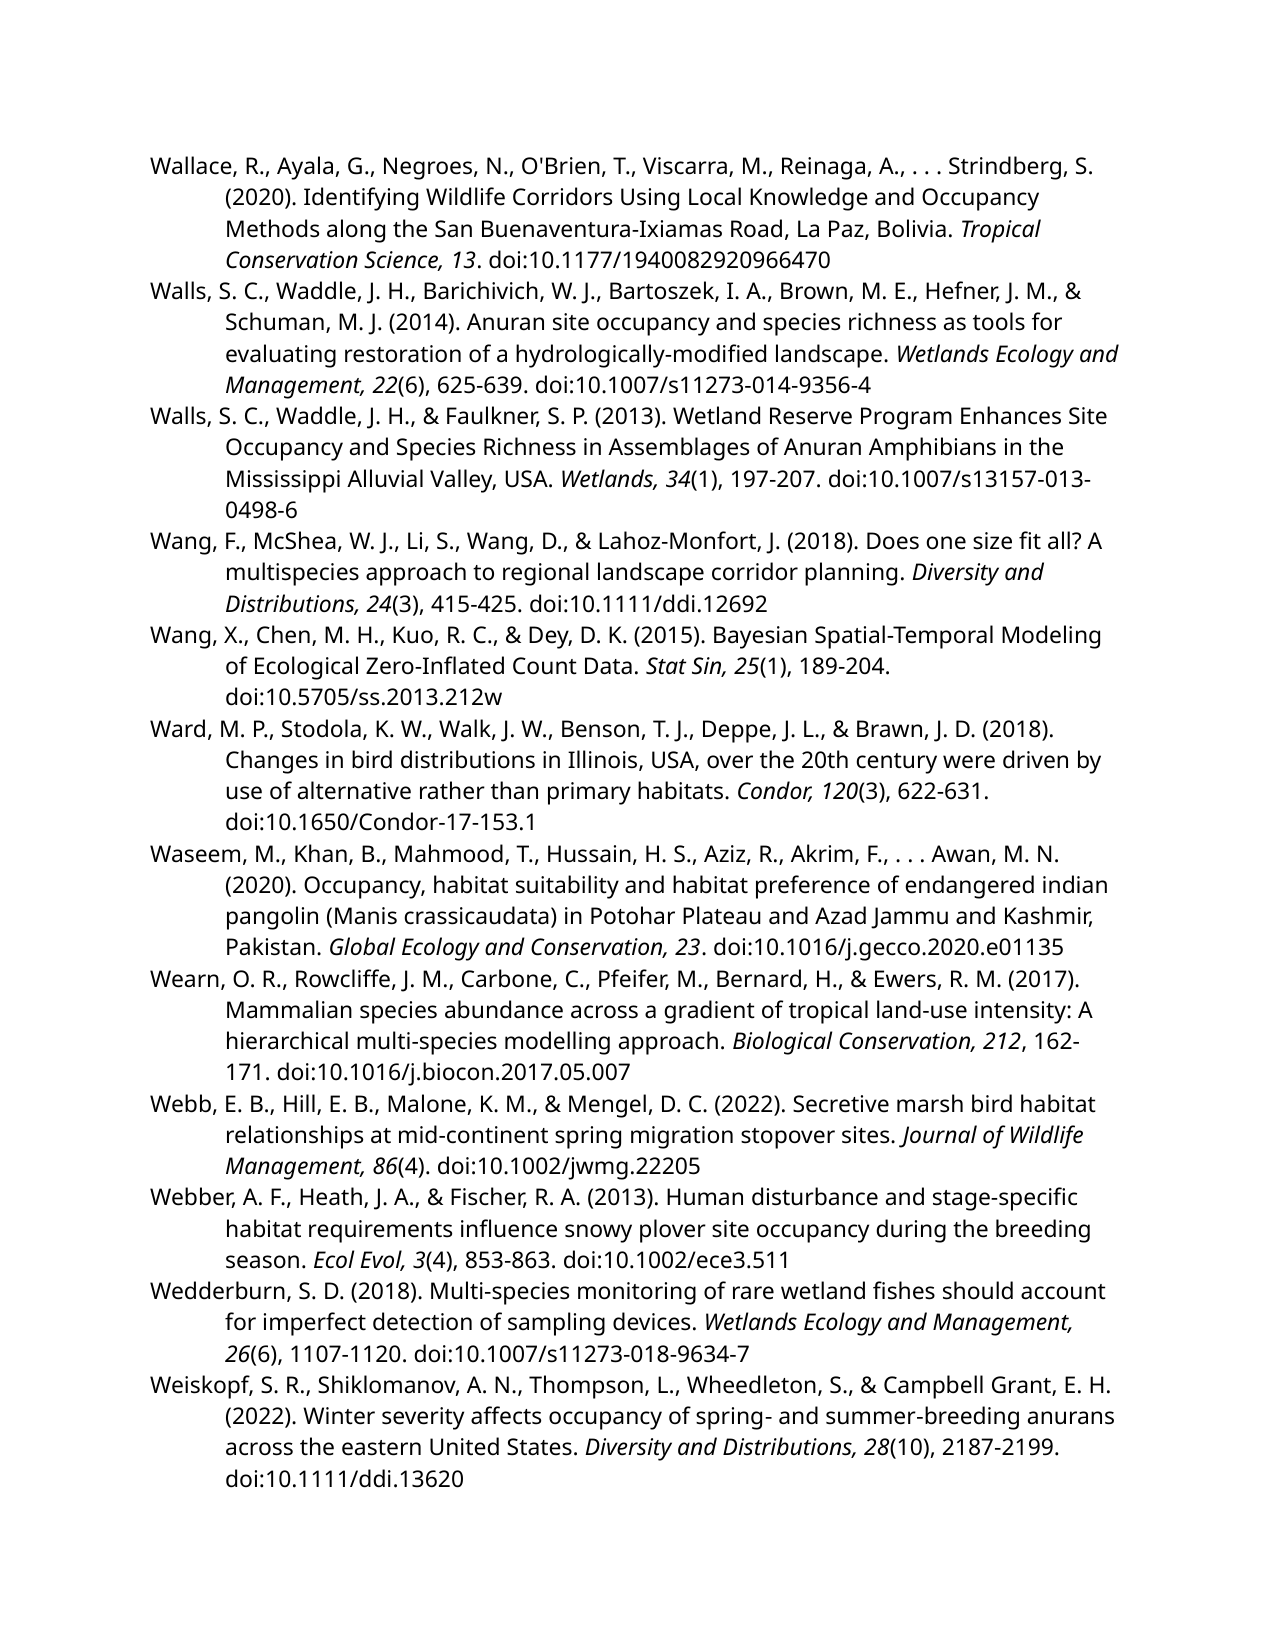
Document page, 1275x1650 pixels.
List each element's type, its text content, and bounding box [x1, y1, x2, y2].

text Webber, A. F., Heath, J. A., & Fischer, R. A. (2013). Human disturbance and stage-specific habitat requirements influence snowy plover site occupancy during the breeding season. Ecol Evol, 3(4), 853-863. doi:10.1002/ece3.511 [150, 1181, 1125, 1275]
text Wearn, O. R., Rowcliffe, J. M., Carbone, C., Pfeifer, M., Bernard, H., & Ewers, R. M. (2017). Mammalian species abundance across a gradient of tropical land-use intensity: A hierarchical multi-species modelling approach. Biological Conservation, 212, 162-171. doi:10.1016/j.biocon.2017.05.007 [150, 962, 1125, 1087]
text Wang, F., McShea, W. J., Li, S., Wang, D., & Lahoz-Monfort, J. (2018). Does one size fit all? A multispecies approach to regional landscape corridor planning. Diversity and Distributions, 24(3), 415-425. doi:10.1111/ddi.12692 [150, 525, 1125, 619]
text Walls, S. C., Waddle, J. H., Barichivich, W. J., Bartoszek, I. A., Brown, M. E., Hefner, J. M., & Schuman, M. J. (2014). Anuran site occupancy and species richness as tools for evaluating restoration of a hydrologically-modified landscape. Wetlands Ecology and Management, 22(6), 625-639. doi:10.1007/s11273-014-9356-4 [150, 275, 1125, 400]
text Webb, E. B., Hill, E. B., Malone, K. M., & Mengel, D. C. (2022). Secretive marsh bird habitat relationships at mid-continent spring migration stopover sites. Journal of Wildlife Management, 86(4). doi:10.1002/jwmg.22205 [150, 1087, 1125, 1181]
text Walls, S. C., Waddle, J. H., & Faulkner, S. P. (2013). Wetland Reserve Program Enhances Site Occupancy and Species Richness in Assemblages of Anuran Amphibians in the Mississippi Alluvial Valley, USA. Wetlands, 34(1), 197-207. doi:10.1007/s13157-013-0498-6 [150, 400, 1125, 525]
text Ward, M. P., Stodola, K. W., Walk, J. W., Benson, T. J., Deppe, J. L., & Brawn, J. D. (2018). Changes in bird distributions in Illinois, USA, over the 20th century were driven by use of alternative rather than primary habitats. Condor, 120(3), 622-631. doi:10.1650/Condor-17-153.1 [150, 712, 1125, 837]
text Weiskopf, S. R., Shiklomanov, A. N., Thompson, L., Wheedleton, S., & Campbell Grant, E. H. (2022). Winter severity affects occupancy of spring‐ and summer‐breeding anurans across the eastern United States. Diversity and Distributions, 28(10), 2187-2199. doi:10.1111/ddi.13620 [150, 1369, 1125, 1494]
text Waseem, M., Khan, B., Mahmood, T., Hussain, H. S., Aziz, R., Akrim, F., . . . Awan, M. N. (2020). Occupancy, habitat suitability and habitat preference of endangered indian pangolin (Manis crassicaudata) in Potohar Plateau and Azad Jammu and Kashmir, Pakistan. Global Ecology and Conservation, 23. doi:10.1016/j.gecco.2020.e01135 [150, 837, 1125, 962]
text Wedderburn, S. D. (2018). Multi-species monitoring of rare wetland fishes should account for imperfect detection of sampling devices. Wetlands Ecology and Management, 26(6), 1107-1120. doi:10.1007/s11273-018-9634-7 [150, 1275, 1125, 1369]
text Wallace, R., Ayala, G., Negroes, N., O'Brien, T., Viscarra, M., Reinaga, A., . . . Strindberg, S. (2020). Identifying Wildlife Corridors Using Local Knowledge and Occupancy Methods along the San Buenaventura-Ixiamas Road, La Paz, Bolivia. Tropical Conservation Science, 13. doi:10.1177/1940082920966470 [150, 150, 1125, 275]
text Wang, X., Chen, M. H., Kuo, R. C., & Dey, D. K. (2015). Bayesian Spatial-Temporal Modeling of Ecological Zero-Inflated Count Data. Stat Sin, 25(1), 189-204. doi:10.5705/ss.2013.212w [150, 619, 1125, 712]
